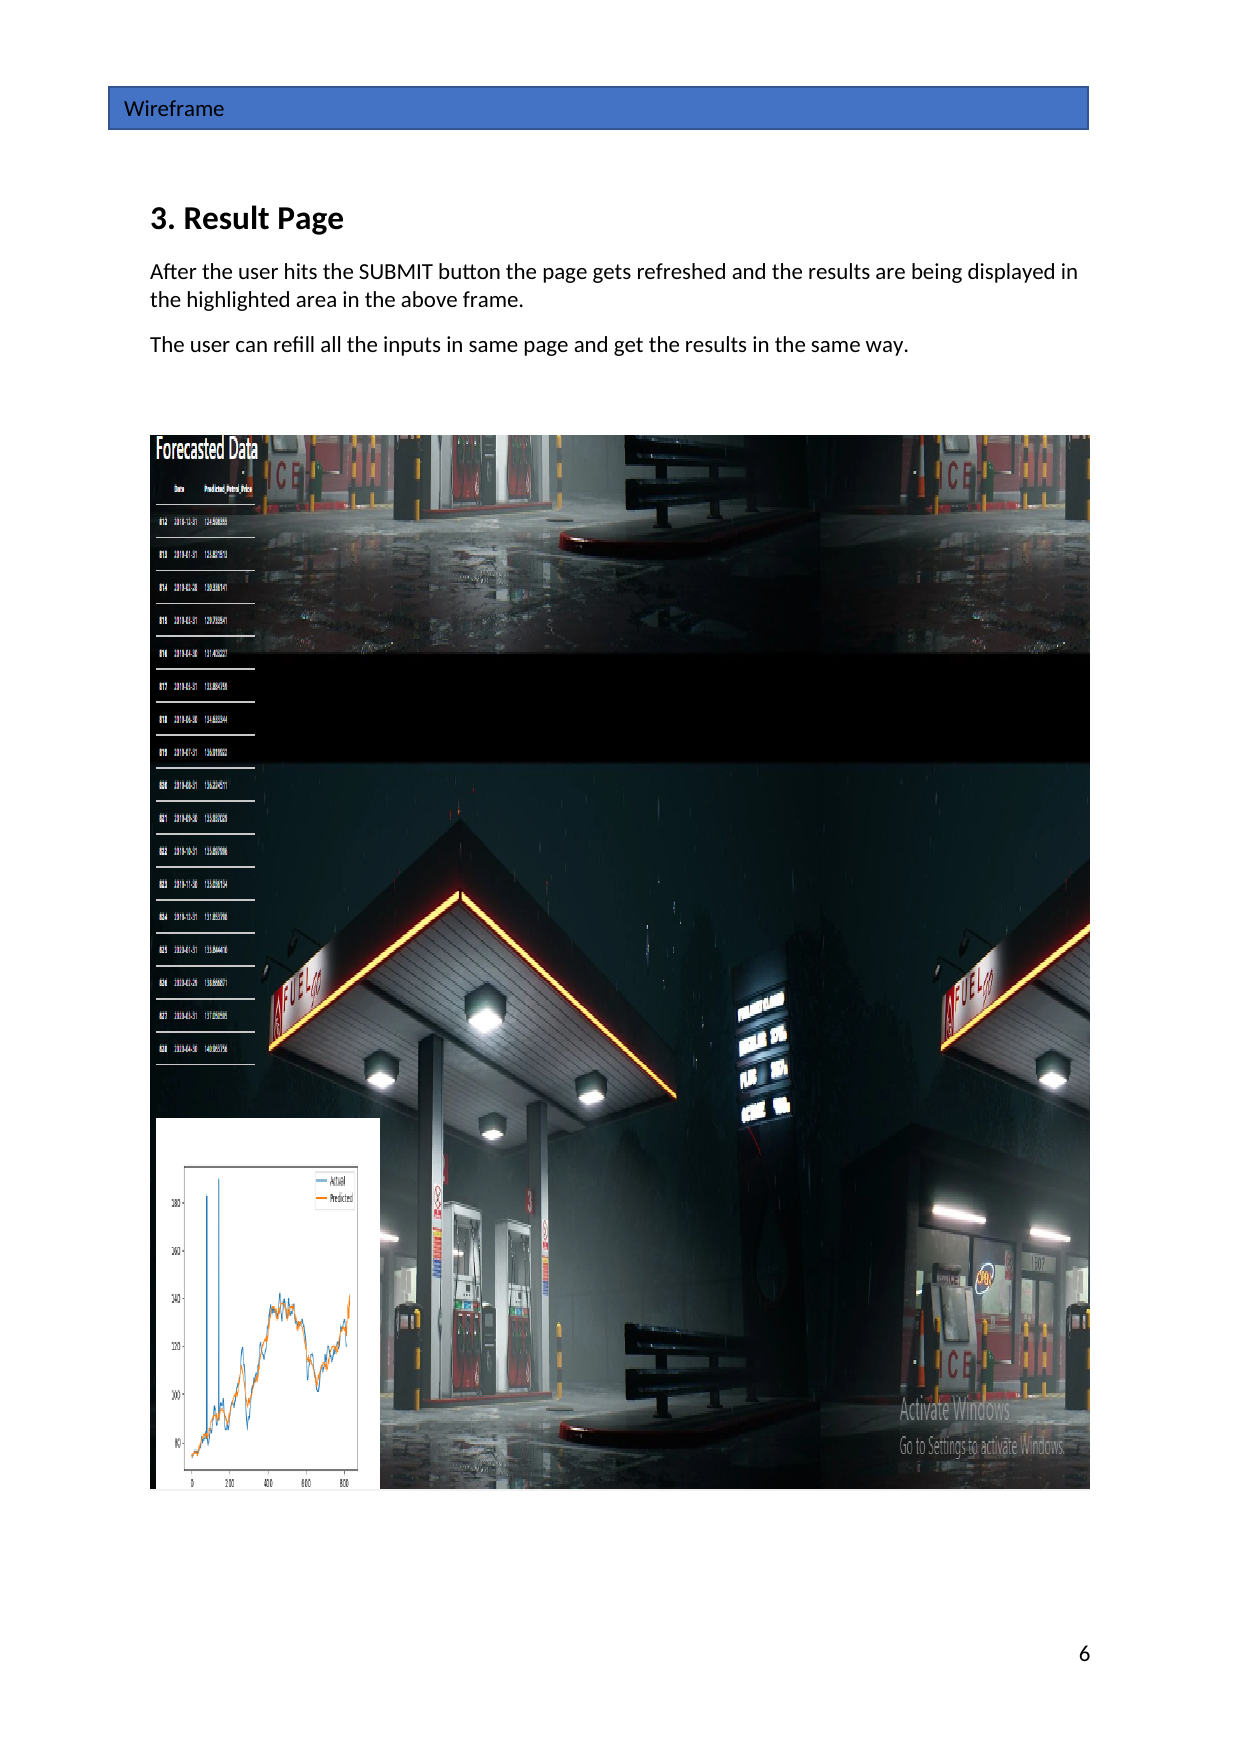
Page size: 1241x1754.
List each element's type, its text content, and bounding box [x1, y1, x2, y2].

picture [150, 435, 1090, 1491]
text The user can refill all the inputs in same page and get the results in the same way. [150, 330, 1090, 358]
text 3. Result Page [150, 197, 1090, 238]
text After the user hits the SUBMIT button the page gets refreshed and the results are being displayed in the highlighted area in the above frame. [150, 257, 1090, 313]
